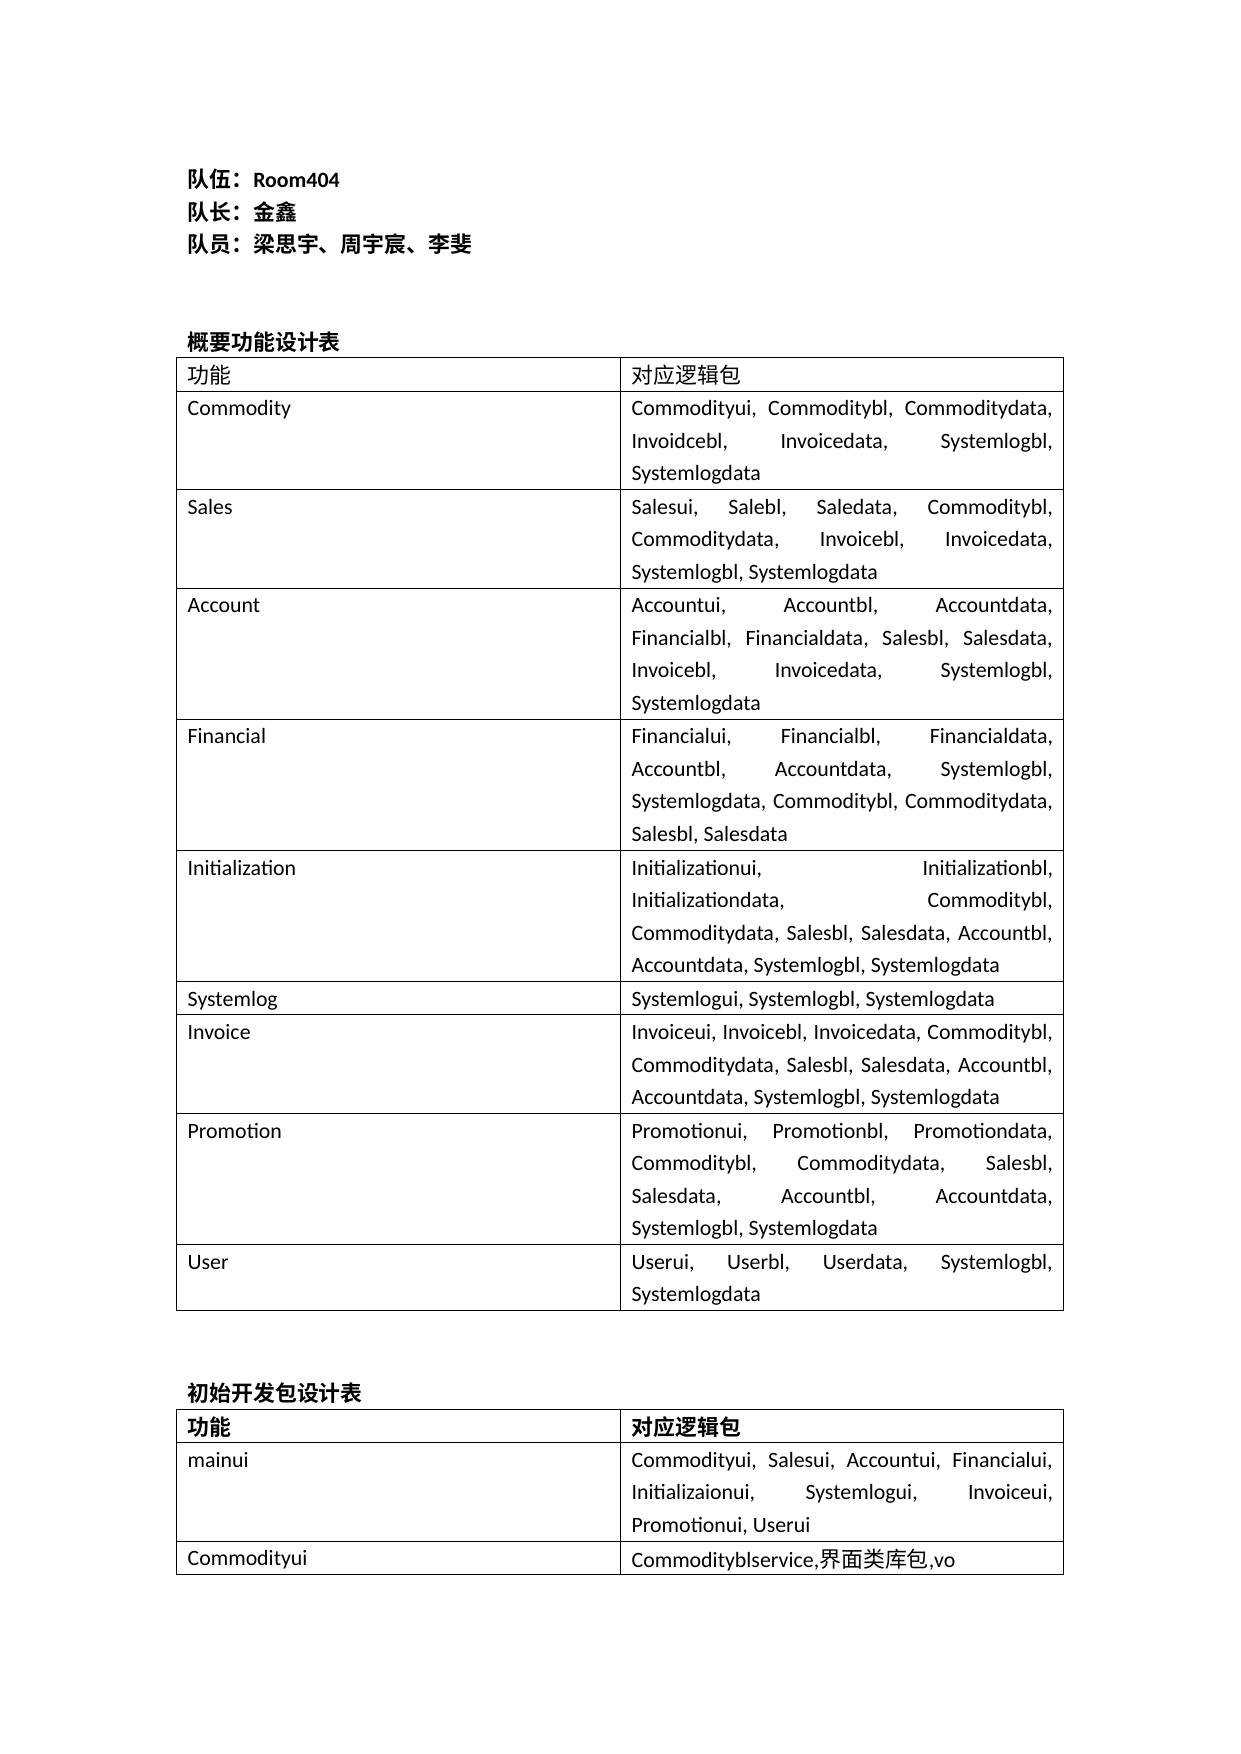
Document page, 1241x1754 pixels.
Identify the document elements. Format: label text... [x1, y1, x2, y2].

table_cell Commodityblservice,界面类库包,vo [621, 1542, 1063, 1574]
table_cell Salesui, Salebl, Saledata, Commoditybl, Commoditydata, Invoicebl, Invoicedata, Systemlogbl, Systemlogdata [621, 490, 1063, 588]
table_header 功能 [177, 1410, 620, 1442]
table_cell Commodityui [177, 1542, 620, 1574]
table_cell Systemlog [177, 982, 620, 1014]
text 初始开发包设计表 [187, 1376, 1053, 1408]
table_cell Account [177, 589, 620, 719]
text 队伍：Room404 [187, 162, 1053, 194]
table_cell Initialization [177, 851, 620, 981]
table_cell mainui [177, 1443, 620, 1541]
table_cell Commodityui, Commoditybl, Commoditydata, Invoidcebl, Invoicedata, Systemlogbl, Systemlogdata [621, 392, 1063, 489]
table_cell Financial [177, 720, 620, 850]
text 队长：金鑫 [187, 194, 1053, 227]
table_cell Financialui, Financialbl, Financialdata, Accountbl, Accountdata, Systemlogbl, Systemlogdata, Commoditybl, Commoditydata, Salesbl, Salesdata [621, 720, 1063, 850]
table_cell Systemlogui, Systemlogbl, Systemlogdata [621, 982, 1063, 1014]
table_header 功能 [177, 358, 620, 391]
text 概要功能设计表 [187, 324, 1053, 357]
table_header 对应逻辑包 [621, 358, 1063, 391]
text 队员：梁思宇、周宇宸、李斐 [187, 227, 1053, 259]
table_cell Promotionui, Promotionbl, Promotiondata, Commoditybl, Commoditydata, Salesbl, Salesdata, Accountbl, Accountdata, Systemlogbl, Systemlogdata [621, 1114, 1063, 1244]
table_cell Invoiceui, Invoicebl, Invoicedata, Commoditybl, Commoditydata, Salesbl, Salesdata, Accountbl, Accountdata, Systemlogbl, Systemlogdata [621, 1015, 1063, 1113]
table_cell Initializationui, Initializationbl, Initializationdata, Commoditybl, Commoditydata, Salesbl, Salesdata, Accountbl, Accountdata, Systemlogbl, Systemlogdata [621, 851, 1063, 981]
table_cell Invoice [177, 1015, 620, 1113]
table_cell User [177, 1245, 620, 1310]
table_header 对应逻辑包 [621, 1410, 1063, 1442]
table_cell Userui, Userbl, Userdata, Systemlogbl, Systemlogdata [621, 1245, 1063, 1310]
table_cell Accountui, Accountbl, Accountdata, Financialbl, Financialdata, Salesbl, Salesdata, Invoicebl, Invoicedata, Systemlogbl, Systemlogdata [621, 589, 1063, 719]
table_cell Promotion [177, 1114, 620, 1244]
table_cell Commodityui, Salesui, Accountui, Financialui, Initializaionui, Systemlogui, Invoiceui, Promotionui, Userui [621, 1443, 1063, 1541]
table_cell Commodity [177, 392, 620, 489]
table_cell Sales [177, 490, 620, 588]
